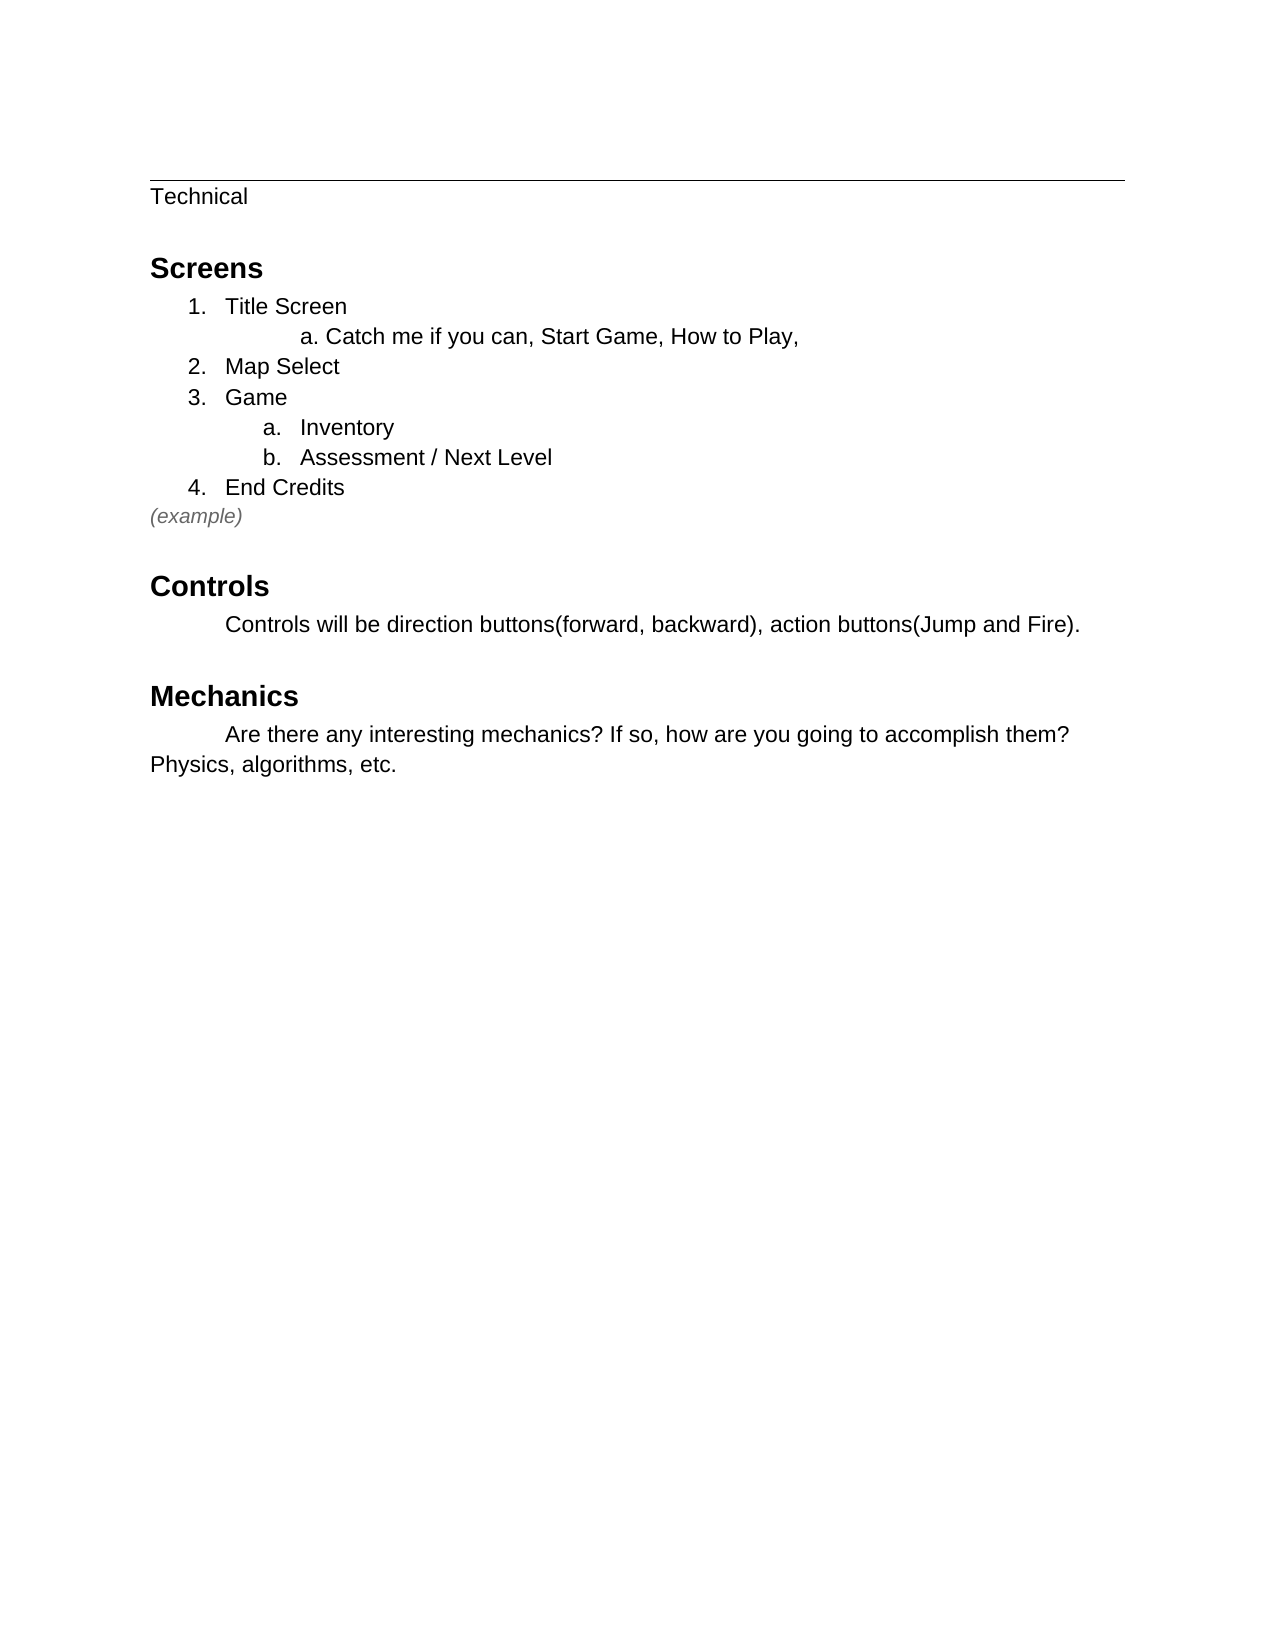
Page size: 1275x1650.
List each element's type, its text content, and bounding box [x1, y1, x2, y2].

list End Credits [188, 474, 1125, 501]
text (example) [150, 504, 1125, 528]
list Inventory [263, 414, 1125, 440]
text Controls will be direction buttons(forward, backward), action buttons(Jump and Fire). [150, 611, 1125, 638]
list Assessment / Next Level [263, 444, 1125, 470]
text a. Catch me if you can, Start Game, How to Play, [225, 323, 1125, 349]
subtitle Mechanics [150, 679, 1125, 712]
list Map Select [188, 353, 1125, 380]
list Game [188, 383, 1125, 410]
subtitle Screens [150, 251, 1125, 284]
list Title Screen [188, 293, 1125, 319]
text Technical [150, 181, 1125, 210]
subtitle Controls [150, 569, 1125, 603]
text Are there any interesting mechanics? If so, how are you going to accomplish them? Physics, algorithms, etc. [150, 721, 1125, 777]
